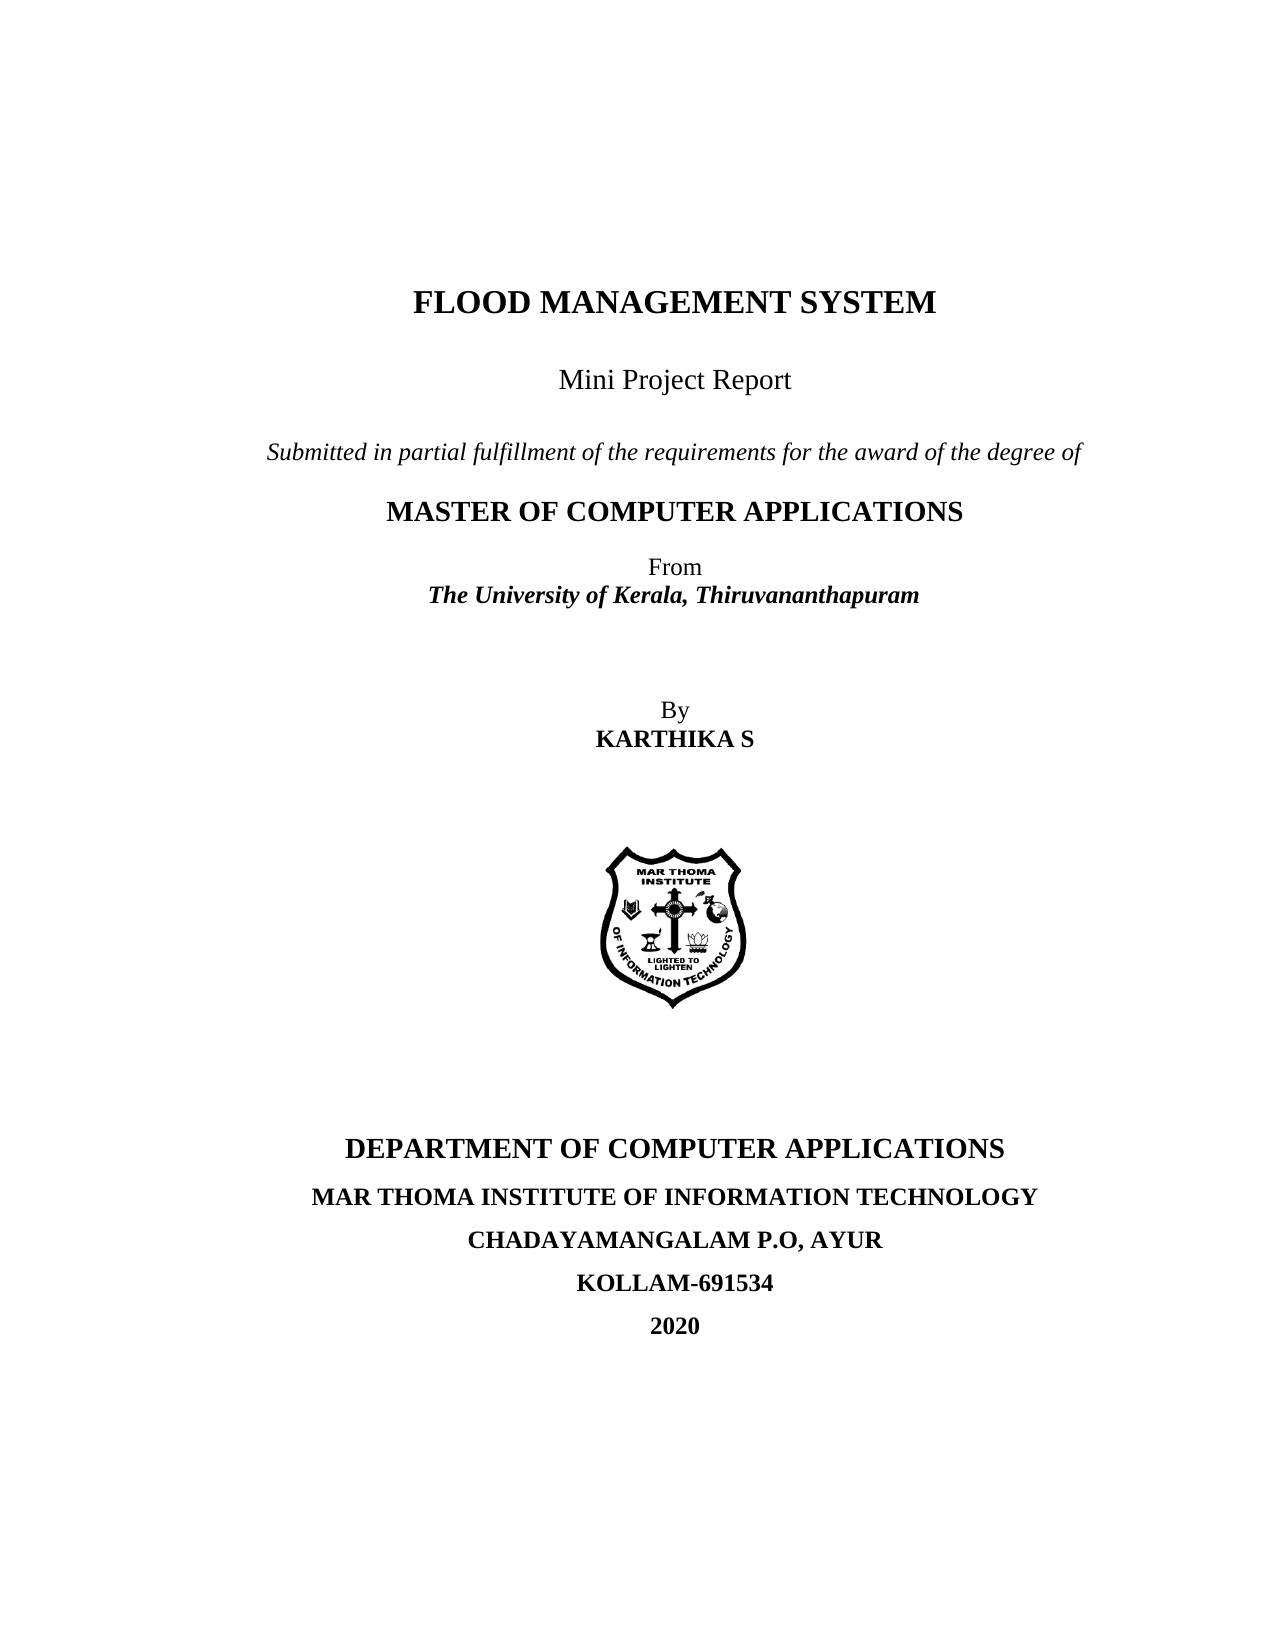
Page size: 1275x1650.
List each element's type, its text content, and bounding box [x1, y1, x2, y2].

text KARTHIKA S [187, 724, 1162, 753]
text FLOOD MANAGEMENT SYSTEM [187, 282, 1162, 321]
text The , Thiruvananthapuram [187, 581, 1162, 609]
text MASTER OF COMPUTER APPLICATIONS [187, 494, 1162, 528]
text DEPARTMENT OF COMPUTER APPLICATIONS [187, 1132, 1162, 1165]
text KOLLAM-691534 [187, 1268, 1162, 1297]
text CHADAYAMANGALAM P.O, AYUR [187, 1225, 1162, 1254]
text Mini Project Report [187, 362, 1162, 396]
picture [594, 839, 756, 1017]
text By [187, 696, 1162, 724]
text From [187, 552, 1162, 581]
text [187, 1182, 1162, 1211]
text Submitted in partial fulfillment of the requirements for the award of the degree of [187, 437, 1162, 465]
text 2020 [187, 1311, 1162, 1340]
